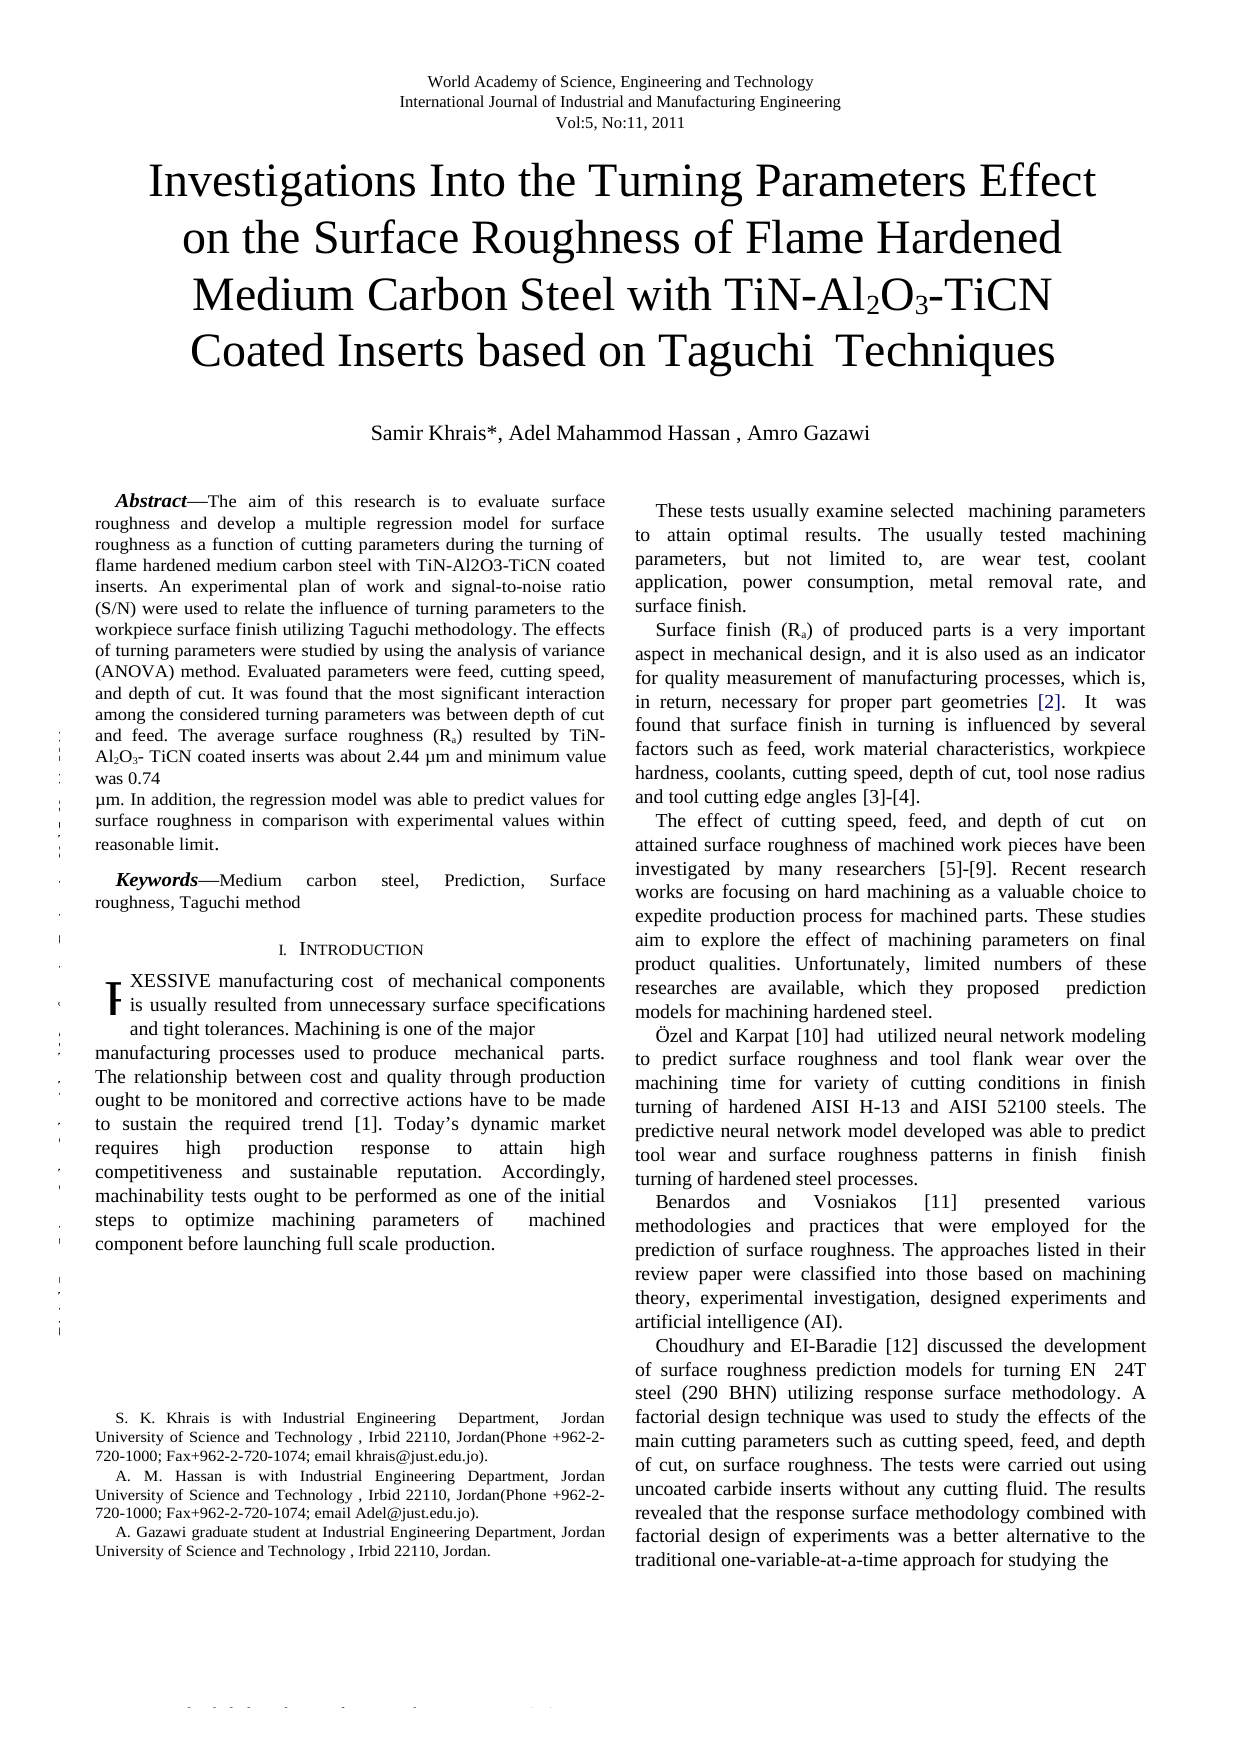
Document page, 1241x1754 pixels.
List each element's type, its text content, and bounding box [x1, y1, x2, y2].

text Samir Khrais*, Adel Mahammod Hassan , Amro Gazawi [142, 420, 1099, 445]
text Keywords—Medium carbon steel, Prediction, Surface roughness, Taguchi method [95, 868, 606, 912]
text Investigations Into the Turning Parameters Effect on the Surface Roughness of Flame Hardened Medium Carbon Steel with TiN-Al2O3-TiCN Coated Inserts based on Taguchi Techniques [147, 152, 1099, 377]
text XESSIVE manufacturing cost of mechanical components is usually resulted from unnecessary surface specifications and tight tolerances. Machining is one of the major [129, 969, 606, 1040]
text µm. In addition, the regression model was able to predict values for surface roughness in comparison with experimental values within reasonable limit. [95, 789, 606, 854]
text S. K. Khrais is with Industrial Engineering Department, Jordan University of Science and Technology , Irbid 22110, Jordan(Phone +962-2- 720-1000; Fax+962-2-720-1074; email khrais@just.edu.jo). [95, 1409, 606, 1465]
text manufacturing processes used to produce mechanical parts. The relationship between cost and quality through production ought to be monitored and corrective actions have to be made to sustain the required trend [1]. Today’s dynamic market requires high production response to attain high competitiveness and sustainable reputation. Accordingly, machinability tests ought to be performed as one of the initial steps to optimize machining parameters of machined component before launching full scale production. [95, 1041, 606, 1254]
text The effect of cutting speed, feed, and depth of cut on attained surface roughness of machined work pieces have been investigated by many researchers [5]-[9]. Recent research works are focusing on hard machining as a valuable choice to expedite production process for machined parts. These studies aim to explore the effect of machining parameters on final product qualities. Unfortunately, limited numbers of these researches are available, which they proposed prediction models for machining hardened steel. [635, 809, 1147, 1022]
text Choudhury and EI-Baradie [12] discussed the development of surface roughness prediction models for turning EN 24T steel (290 BHN) utilizing response surface methodology. A factorial design technique was used to study the effects of the main cutting parameters such as cutting speed, feed, and depth of cut, on surface roughness. The tests were carried out using uncoated carbide inserts without any cutting fluid. The results revealed that the response surface methodology combined with factorial design of experiments was a better alternative to the traditional one-variable-at-a-time approach for studying the [635, 1334, 1147, 1571]
text Benardos and Vosniakos [11] presented various methodologies and practices that were employed for the prediction of surface roughness. The approaches listed in their review paper were classified into those based on machining theory, experimental investigation, designed experiments and artificial intelligence (AI). [635, 1191, 1146, 1333]
text A. M. Hassan is with Industrial Engineering Department, Jordan University of Science and Technology , Irbid 22110, Jordan(Phone +962-2- 720-1000; Fax+962-2-720-1074; email Adel@just.edu.jo). [95, 1466, 606, 1522]
text Abstract—The aim of this research is to evaluate surface roughness and develop a multiple regression model for surface roughness as a function of cutting parameters during the turning of flame hardened medium carbon steel with TiN-Al2O3-TiCN coated inserts. An experimental plan of work and signal-to-noise ratio (S/N) were used to relate the influence of turning parameters to the workpiece surface finish utilizing Taguchi methodology. The effects of turning parameters were studied by using the analysis of variance (ANOVA) method. Evaluated parameters were feed, cutting speed, and depth of cut. It was found that the most significant interaction among the considered turning parameters was between depth of cut and feed. The average surface roughness (Ra) resulted by TiN-Al2O3- TiCN coated inserts was about 2.44 µm and minimum value was 0.74 [95, 489, 606, 788]
text A. Gazawi graduate student at Industrial Engineering Department, Jordan University of Science and Technology , Irbid 22110, Jordan. [95, 1523, 606, 1560]
text Özel and Karpat [10] had utilized neural network modeling to predict surface roughness and tool flank wear over the machining time for variety of cutting conditions in finish turning of hardened AISI H-13 and AISI 52100 steels. The predictive neural network model developed was able to predict tool wear and surface roughness patterns in finish finish turning of hardened steel processes. [635, 1023, 1147, 1189]
list INTRODUCTION [278, 937, 606, 960]
text Surface finish (Ra) of produced parts is a very important aspect in mechanical design, and it is also used as an indicator for quality measurement of manufacturing processes, which is, in return, necessary for proper part geometries [2]. It was found that surface finish in turning is influenced by several factors such as feed, work material characteristics, workpiece hardness, coolants, cutting speed, depth of cut, tool nose radius and tool cutting edge angles [3]-[4]. [635, 618, 1146, 808]
text These tests usually examine selected machining parameters to attain optimal results. The usually tested machining parameters, but not limited to, are wear test, coolant application, power consumption, metal removal rate, and surface finish. [635, 499, 1147, 617]
